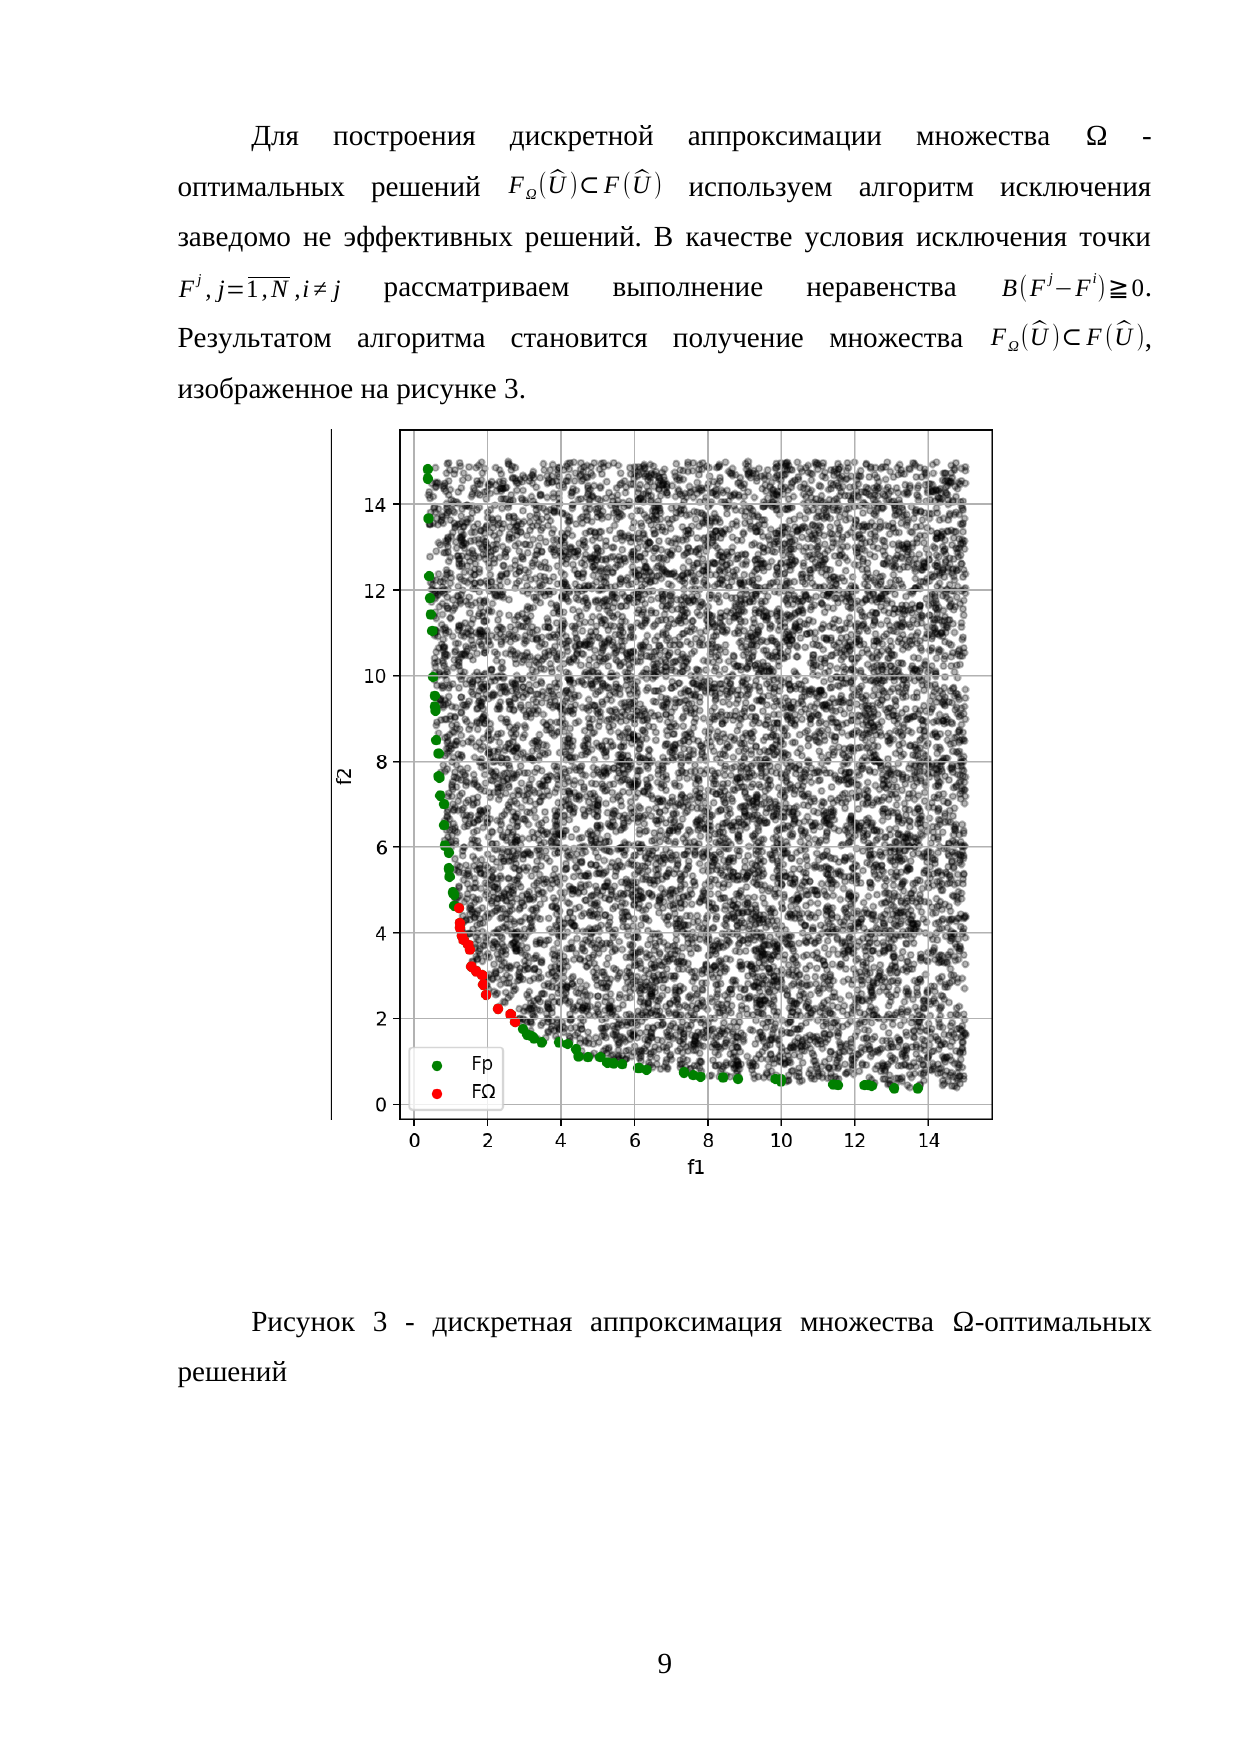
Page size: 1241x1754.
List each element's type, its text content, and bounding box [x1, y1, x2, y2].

text Рисунок 3 - дискретная аппроксимация множества Ω-оптимальных решений [177, 1304, 1152, 1388]
text Для построения дискретной аппроксимации множества Ω - оптимальных решений используем алгоритм исключения заведомо не эффективных решений. В качестве условия исключения точки рассматриваем выполнение неравенства . Результатом алгоритма становится получение множества , изображенное на рисунке 3. [177, 118, 1152, 404]
picture [330, 424, 998, 1179]
